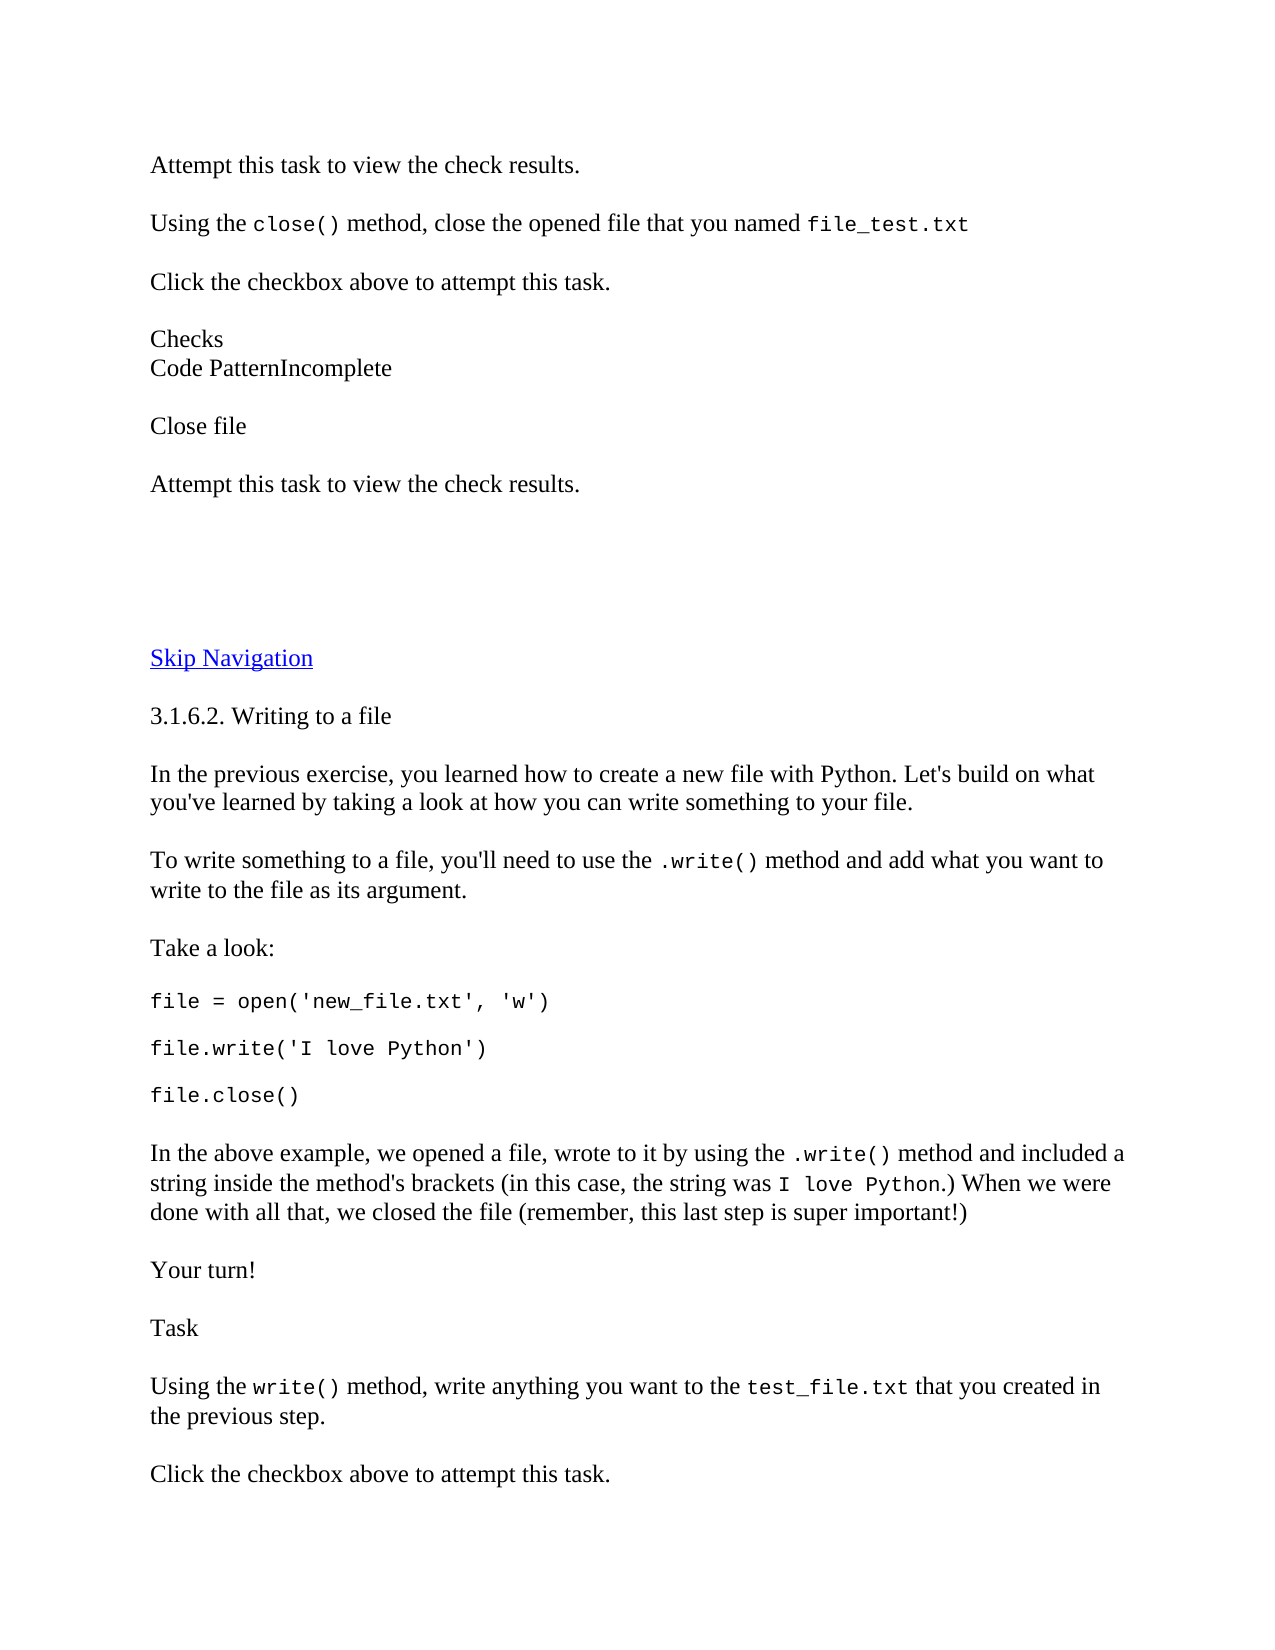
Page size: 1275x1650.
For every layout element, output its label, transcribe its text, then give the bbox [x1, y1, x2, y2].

text file.write('I love Python') [150, 1038, 1125, 1062]
text file = open('new_file.txt', 'w') [150, 991, 1125, 1014]
text Attempt this task to view the check results. [150, 469, 1125, 498]
text Using the close() method, close the opened file that you named file_test.txt [150, 208, 1125, 237]
text Using the write() method, write anything you want to the test_file.txt that you created in the previous step. [150, 1371, 1125, 1429]
text Checks [150, 324, 1125, 353]
text file.close() [150, 1085, 1125, 1109]
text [150, 267, 1125, 295]
text Click the checkbox above to attempt this task. [150, 1459, 1125, 1487]
text In the previous exercise, you learned how to create a new file with Python. Let's build on what you've learned by taking a look at how you can write something to your file. [150, 759, 1125, 816]
text Your turn! [150, 1255, 1125, 1284]
text Close file [150, 411, 1125, 440]
text In the above example, we opened a file, wrote to it by using the .write() method and included a string inside the method's brackets (in this case, the string was I love Python.) When we were done with all that, we closed the file (remember, this last step is super important!) [150, 1138, 1125, 1226]
text Take a look: [150, 933, 1125, 962]
text To write something to a file, you'll need to use the .write() method and add what you want to write to the file as its argument. [150, 845, 1125, 904]
text Task [150, 1313, 1125, 1342]
text Skip Navigation [150, 643, 1125, 672]
text Code PatternIncomplete [150, 353, 1125, 382]
text Attempt this task to view the check results. [150, 150, 1125, 179]
text 3.1.6.2. Writing to a file [150, 701, 1125, 729]
